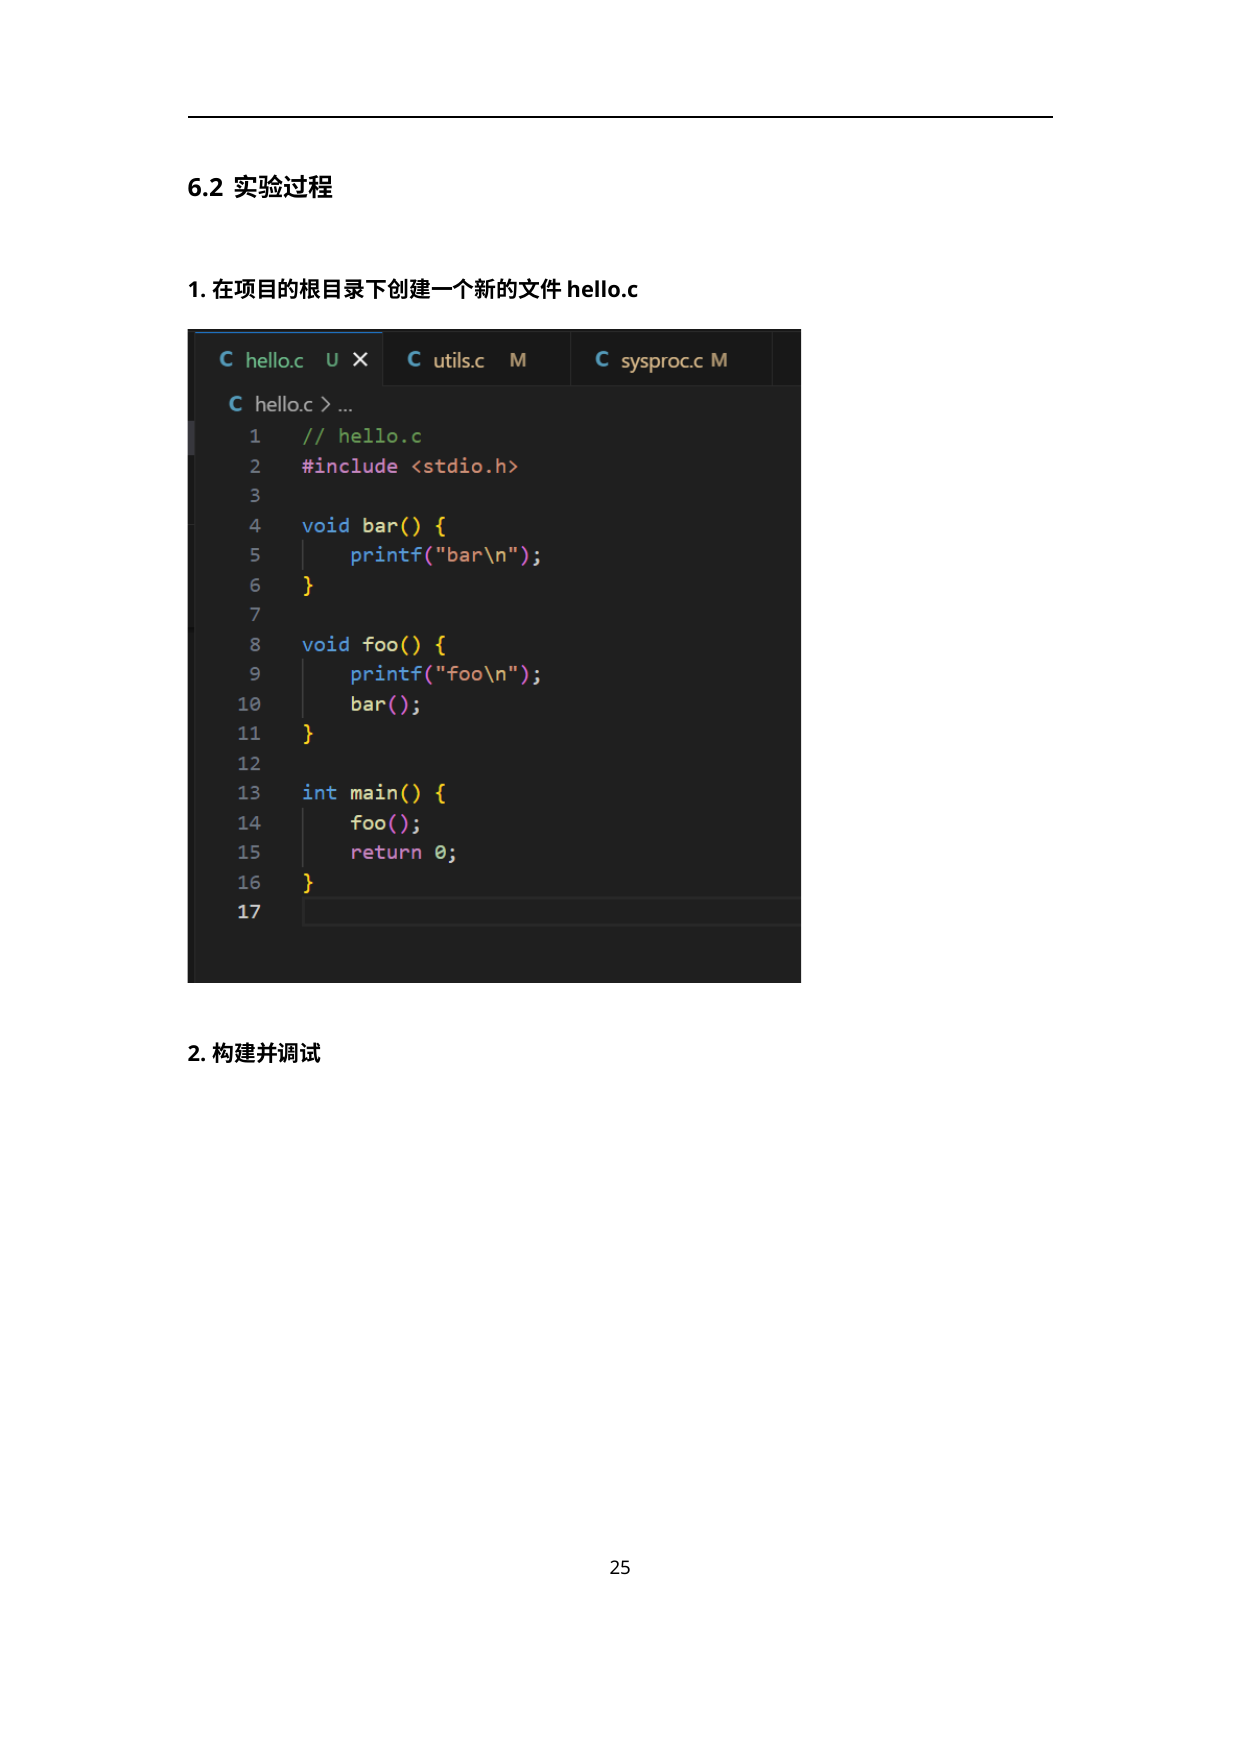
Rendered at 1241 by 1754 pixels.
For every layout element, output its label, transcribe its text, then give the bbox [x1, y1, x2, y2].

subtitle 实验过程 [187, 153, 1053, 218]
text 1. 在项目的根目录下创建一个新的文件hello.c [187, 272, 1053, 304]
text 2. 构建并调试 [187, 1036, 1053, 1068]
picture [187, 329, 802, 983]
